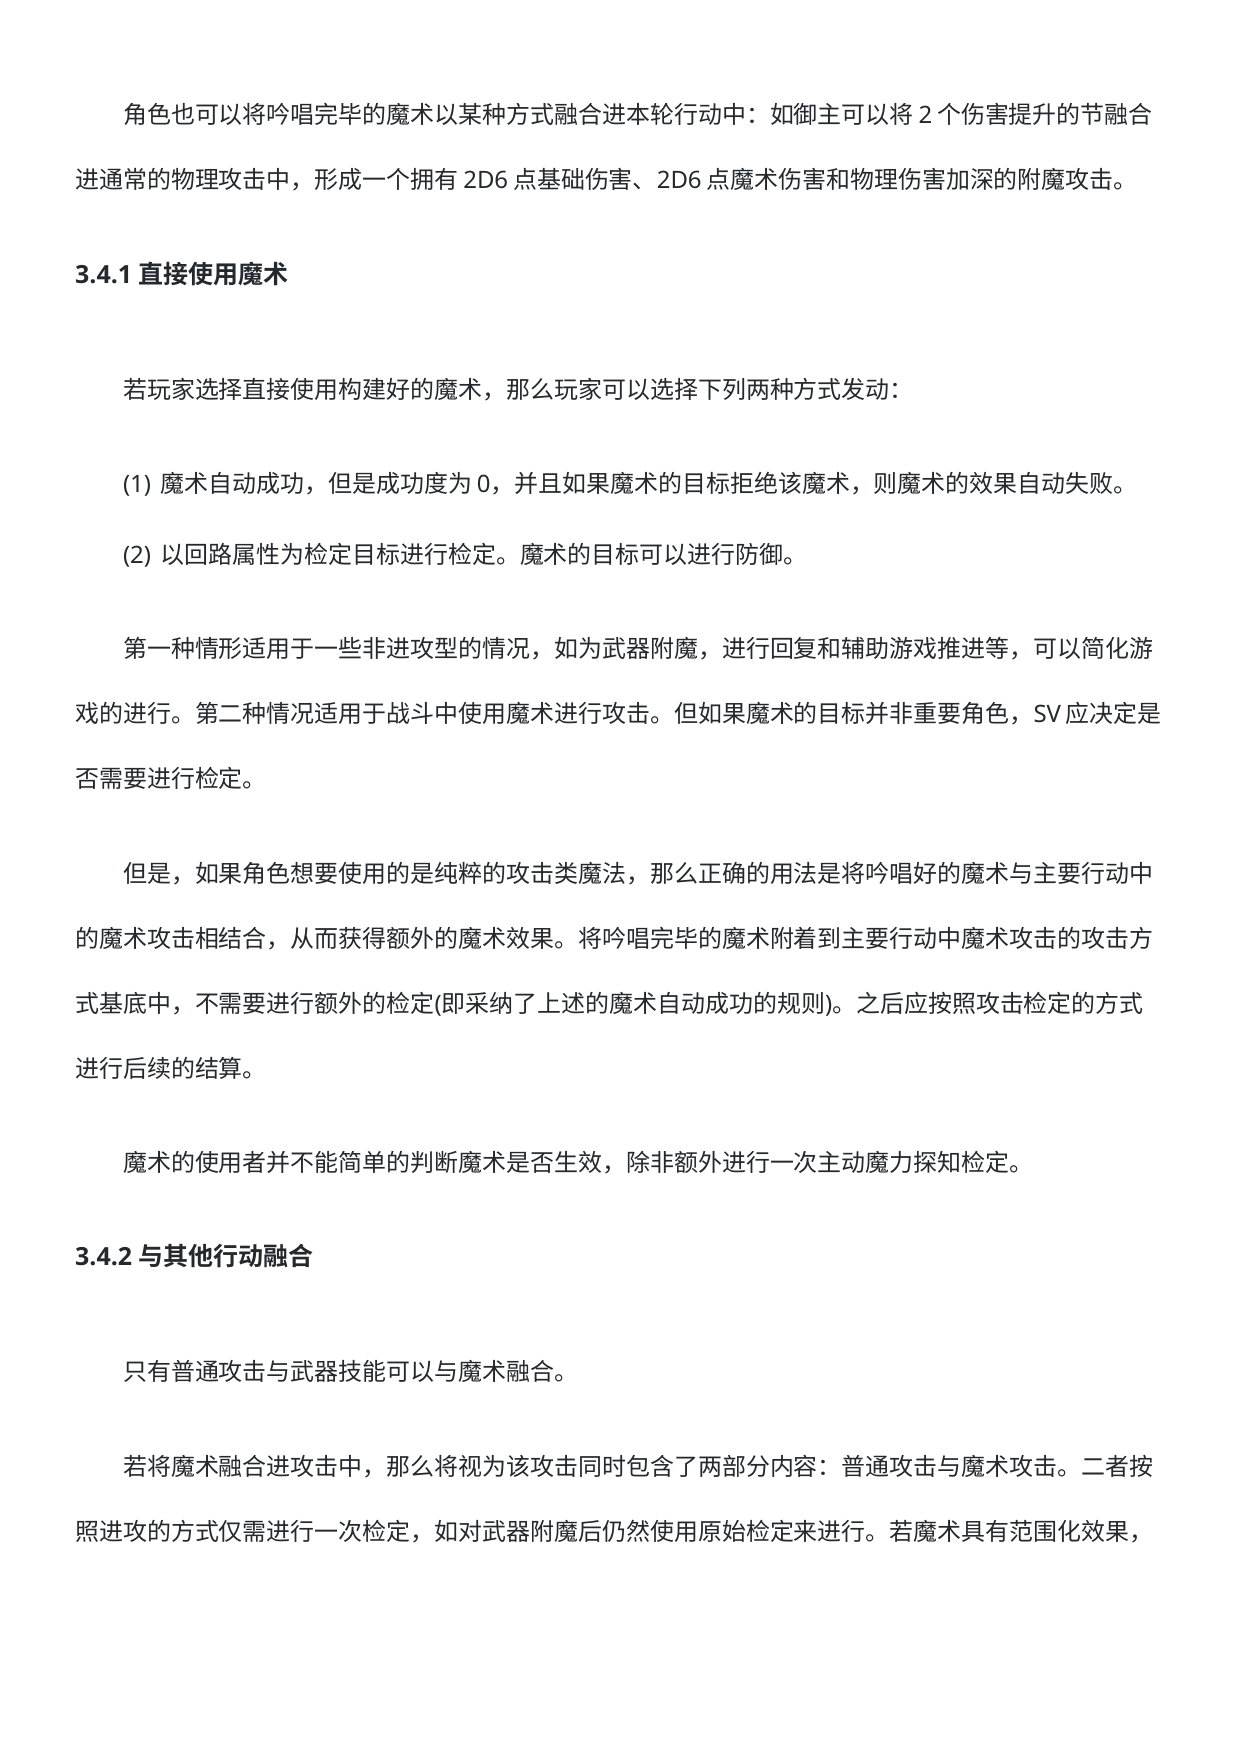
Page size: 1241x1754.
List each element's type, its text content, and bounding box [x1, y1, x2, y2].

text 魔术的使用者并不能简单的判断魔术是否生效，除非额外进行一次主动魔力探知检定。 [75, 1128, 1165, 1193]
text 角色也可以将吟唱完毕的魔术以某种方式融合进本轮行动中：如御主可以将2个伤害提升的节融合进通常的物理攻击中，形成一个拥有2D6点基础伤害、2D6点魔术伤害和物理伤害加深的附魔攻击。 [75, 81, 1165, 211]
text 只有普通攻击与武器技能可以与魔术融合。 [75, 1338, 1165, 1403]
text 若玩家选择直接使用构建好的魔术，那么玩家可以选择下列两种方式发动： [75, 355, 1165, 420]
list 以回路属性为检定目标进行检定。魔术的目标可以进行防御。 [123, 521, 1165, 586]
subtitle 3.4.1 直接使用魔术 [75, 240, 1165, 305]
subtitle 3.4.2 与其他行动融合 [75, 1222, 1165, 1287]
text 第一种情形适用于一些非进攻型的情况，如为武器附魔，进行回复和辅助游戏推进等，可以简化游戏的进行。第二种情况适用于战斗中使用魔术进行攻击。但如果魔术的目标并非重要角色，SV应决定是否需要进行检定。 [75, 615, 1165, 810]
text 但是，如果角色想要使用的是纯粹的攻击类魔法，那么正确的用法是将吟唱好的魔术与主要行动中的魔术攻击相结合，从而获得额外的魔术效果。将吟唱完毕的魔术附着到主要行动中魔术攻击的攻击方式基底中，不需要进行额外的检定(即采纳了上述的魔术自动成功的规则)。之后应按照攻击检定的方式进行后续的结算。 [75, 839, 1165, 1099]
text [75, 1432, 1165, 1562]
list 魔术自动成功，但是成功度为0，并且如果魔术的目标拒绝该魔术，则魔术的效果自动失败。 [123, 449, 1165, 514]
